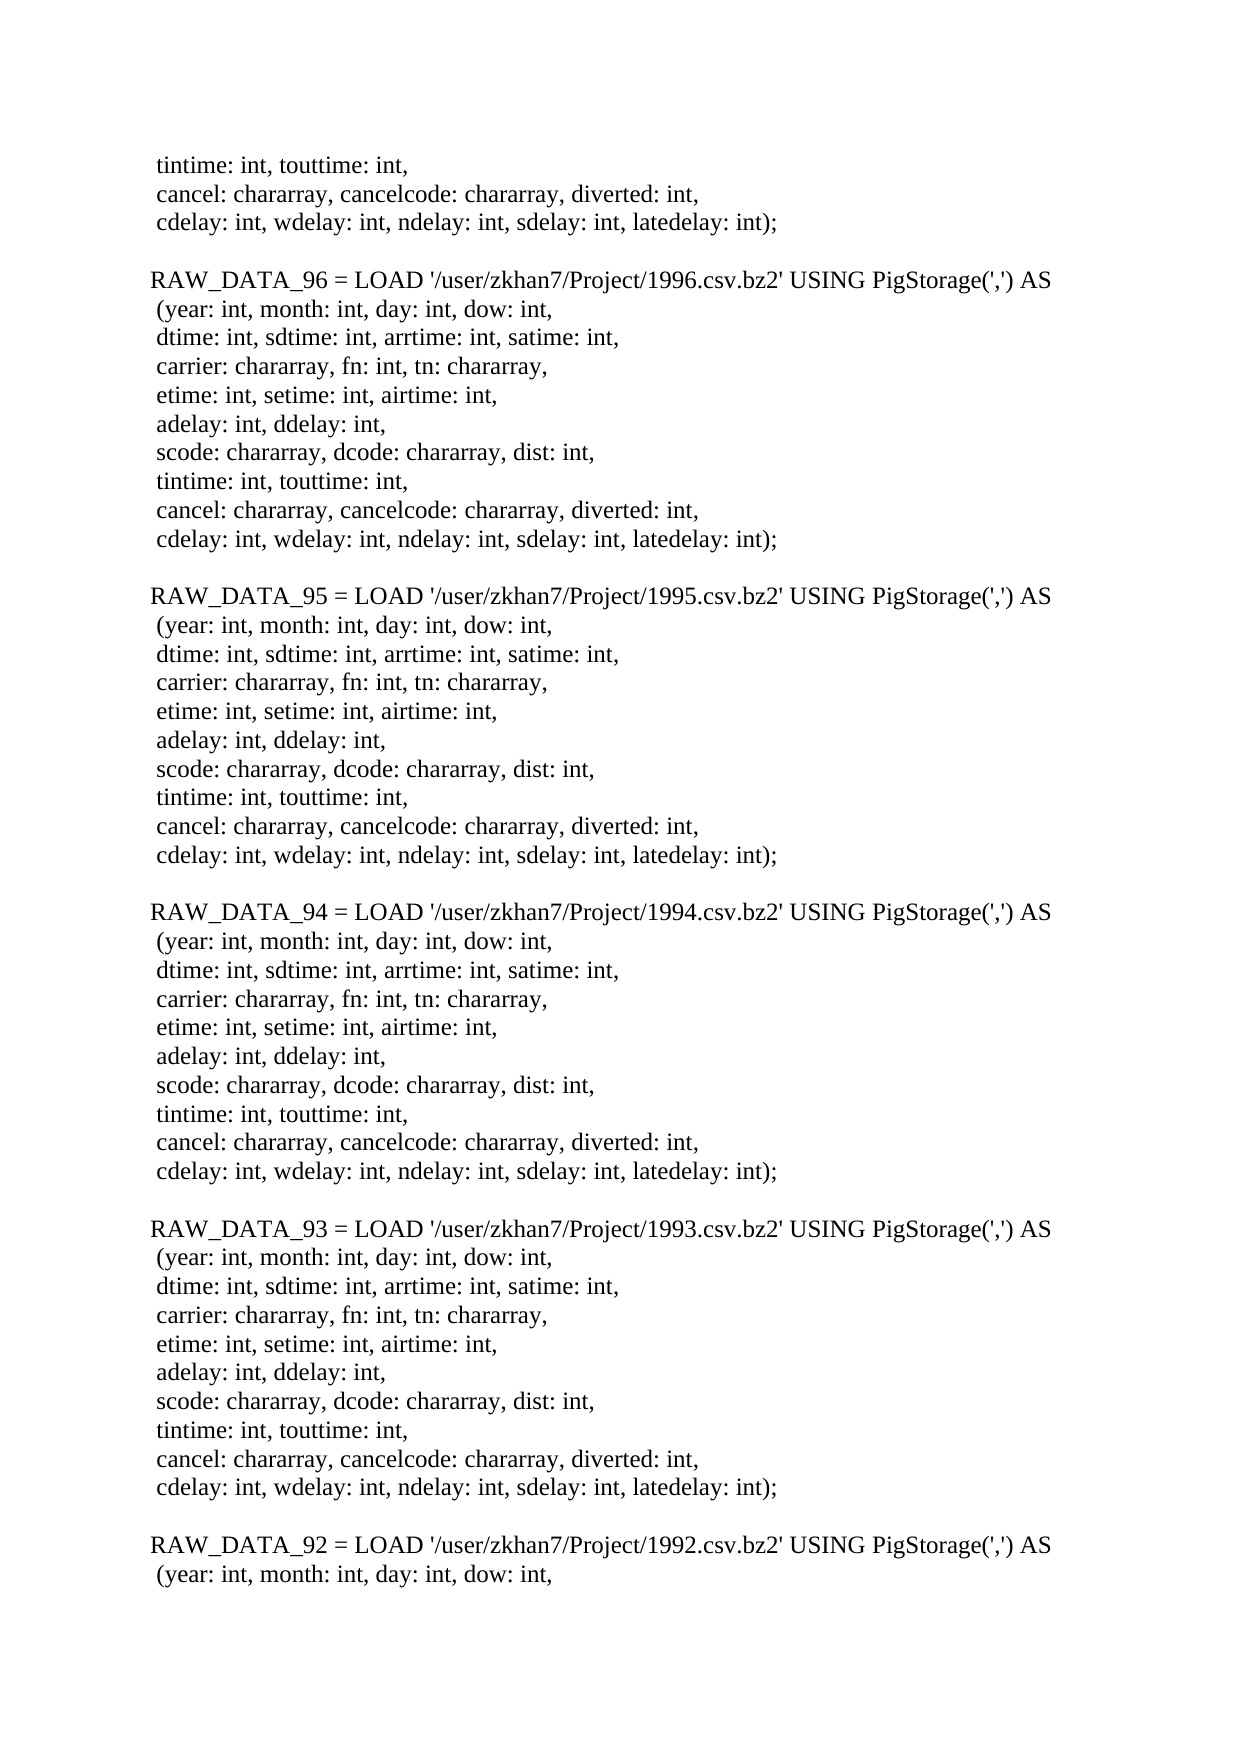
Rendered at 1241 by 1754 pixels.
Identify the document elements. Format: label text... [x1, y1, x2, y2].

text (year: int, month: int, day: int, dow: int, [150, 610, 1090, 639]
text dtime: int, sdtime: int, arrtime: int, satime: int, [150, 322, 1090, 351]
text etime: int, setime: int, airtime: int, [150, 1012, 1090, 1041]
text RAW_DATA_93 = LOAD '/user/zkhan7/Project/1993.csv.bz2' USING PigStorage(',') AS [150, 1214, 1090, 1242]
text (year: int, month: int, day: int, dow: int, [150, 1242, 1090, 1271]
text dtime: int, sdtime: int, arrtime: int, satime: int, [150, 1271, 1090, 1300]
text RAW_DATA_96 = LOAD '/user/zkhan7/Project/1996.csv.bz2' USING PigStorage(',') AS [150, 265, 1090, 294]
text (year: int, month: int, day: int, dow: int, [150, 926, 1090, 955]
text carrier: chararray, fn: int, tn: chararray, [150, 984, 1090, 1012]
text adelay: int, ddelay: int, [150, 409, 1090, 437]
text tintime: int, touttime: int, [150, 1415, 1090, 1444]
text carrier: chararray, fn: int, tn: chararray, [150, 1300, 1090, 1329]
text etime: int, setime: int, airtime: int, [150, 696, 1090, 725]
text RAW_DATA_95 = LOAD '/user/zkhan7/Project/1995.csv.bz2' USING PigStorage(',') AS [150, 581, 1090, 610]
text carrier: chararray, fn: int, tn: chararray, [150, 667, 1090, 696]
text cancel: chararray, cancelcode: chararray, diverted: int, [150, 1444, 1090, 1472]
text (year: int, month: int, day: int, dow: int, [150, 294, 1090, 322]
text RAW_DATA_94 = LOAD '/user/zkhan7/Project/1994.csv.bz2' USING PigStorage(',') AS [150, 897, 1090, 926]
text tintime: int, touttime: int, [150, 150, 1090, 179]
text scode: chararray, dcode: chararray, dist: int, [150, 1386, 1090, 1415]
text cancel: chararray, cancelcode: chararray, diverted: int, [150, 811, 1090, 840]
text cdelay: int, wdelay: int, ndelay: int, sdelay: int, latedelay: int); [150, 1156, 1090, 1185]
text carrier: chararray, fn: int, tn: chararray, [150, 351, 1090, 380]
text cancel: chararray, cancelcode: chararray, diverted: int, [150, 495, 1090, 524]
text scode: chararray, dcode: chararray, dist: int, [150, 437, 1090, 466]
text (year: int, month: int, day: int, dow: int, [150, 1559, 1090, 1587]
text tintime: int, touttime: int, [150, 1099, 1090, 1127]
text cdelay: int, wdelay: int, ndelay: int, sdelay: int, latedelay: int); [150, 524, 1090, 552]
text cdelay: int, wdelay: int, ndelay: int, sdelay: int, latedelay: int); [150, 840, 1090, 869]
text scode: chararray, dcode: chararray, dist: int, [150, 754, 1090, 782]
text etime: int, setime: int, airtime: int, [150, 1329, 1090, 1357]
text tintime: int, touttime: int, [150, 782, 1090, 811]
text adelay: int, ddelay: int, [150, 1041, 1090, 1070]
text adelay: int, ddelay: int, [150, 725, 1090, 754]
text adelay: int, ddelay: int, [150, 1357, 1090, 1386]
text cdelay: int, wdelay: int, ndelay: int, sdelay: int, latedelay: int); [150, 207, 1090, 236]
text tintime: int, touttime: int, [150, 466, 1090, 495]
text cancel: chararray, cancelcode: chararray, diverted: int, [150, 1127, 1090, 1156]
text dtime: int, sdtime: int, arrtime: int, satime: int, [150, 955, 1090, 984]
text dtime: int, sdtime: int, arrtime: int, satime: int, [150, 639, 1090, 667]
text cancel: chararray, cancelcode: chararray, diverted: int, [150, 179, 1090, 207]
text cdelay: int, wdelay: int, ndelay: int, sdelay: int, latedelay: int); [150, 1472, 1090, 1501]
text RAW_DATA_92 = LOAD '/user/zkhan7/Project/1992.csv.bz2' USING PigStorage(',') AS [150, 1530, 1090, 1559]
text etime: int, setime: int, airtime: int, [150, 380, 1090, 409]
text scode: chararray, dcode: chararray, dist: int, [150, 1070, 1090, 1099]
